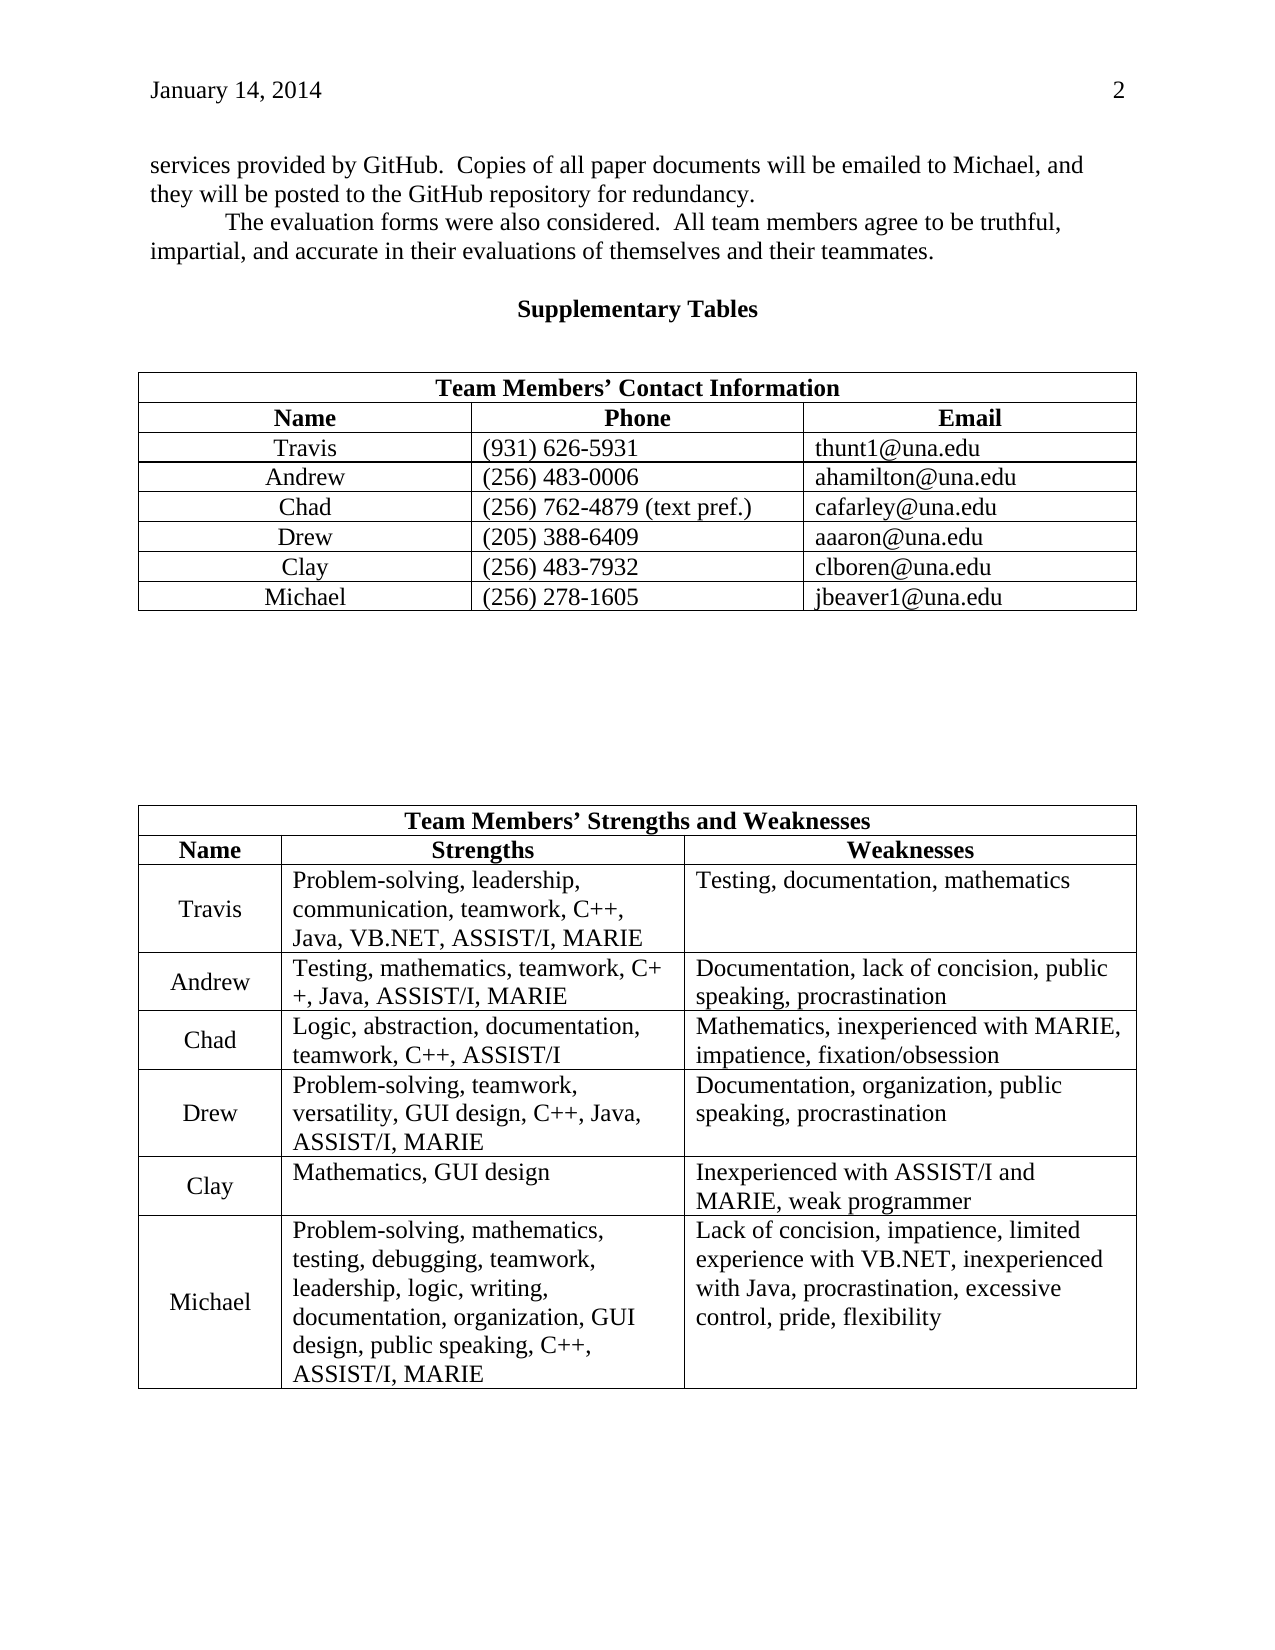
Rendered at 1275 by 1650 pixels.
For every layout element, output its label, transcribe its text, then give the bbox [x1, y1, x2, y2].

text The evaluation forms were also considered. All team members agree to be truthful, impartial, and accurate in their evaluations of themselves and their teammates. [150, 207, 1125, 265]
table_cell (205) 388-6409 [472, 522, 803, 551]
table_cell Name [139, 403, 471, 432]
table_cell Andrew [139, 953, 281, 1010]
table_cell Documentation, lack of concision, public speaking, procrastination [685, 953, 1136, 1010]
table_cell Michael [139, 1216, 281, 1388]
table_cell Mathematics, GUI design [282, 1157, 684, 1214]
table_cell Drew [139, 1070, 281, 1156]
table_cell Travis [139, 433, 471, 461]
table_cell Andrew [139, 463, 471, 491]
table_cell (256) 762-4879 (text pref.) [472, 492, 803, 521]
table_cell Chad [139, 492, 471, 521]
table_cell Problem-solving, leadership, communication, teamwork, C++, Java, VB.NET, ASSIST/I, MARIE [282, 865, 684, 952]
table_cell Problem-solving, mathematics, testing, debugging, teamwork, leadership, logic, writing, documentation, organization, GUI design, public speaking, C++, ASSIST/I, MARIE [282, 1216, 684, 1388]
table_cell ahamilton@una.edu [804, 463, 1136, 491]
table_cell Documentation, organization, public speaking, procrastination [685, 1070, 1136, 1156]
table_cell Clay [139, 1157, 281, 1214]
table_cell (256) 278-1605 [472, 582, 803, 610]
table_cell Michael [139, 582, 471, 610]
table_cell clboren@una.edu [804, 552, 1136, 581]
table_cell Testing, mathematics, teamwork, C++, Java, ASSIST/I, MARIE [282, 953, 684, 1010]
table_cell Logic, abstraction, documentation, teamwork, C++, ASSIST/I [282, 1011, 684, 1069]
table_cell Chad [139, 1011, 281, 1069]
table_cell Name [139, 836, 281, 864]
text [150, 150, 1125, 207]
table_cell (256) 483-7932 [472, 552, 803, 581]
text Supplementary Tables [150, 294, 1125, 322]
table_cell (256) 483-0006 [472, 463, 803, 491]
table_cell Clay [139, 552, 471, 581]
table_cell Mathematics, inexperienced with MARIE, impatience, fixation/obsession [685, 1011, 1136, 1069]
table_header Team Members’ Contact Information [139, 373, 1136, 402]
table_cell aaaron@una.edu [804, 522, 1136, 551]
table_cell jbeaver1@una.edu [804, 582, 1136, 610]
table_cell thunt1@una.edu [804, 433, 1136, 461]
table_cell Problem-solving, teamwork, versatility, GUI design, C++, Java, ASSIST/I, MARIE [282, 1070, 684, 1156]
table_cell Testing, documentation, mathematics [685, 865, 1136, 952]
table_cell Email [804, 403, 1136, 432]
table_cell Travis [139, 865, 281, 952]
table_cell Strengths [282, 836, 684, 864]
table_cell Drew [139, 522, 471, 551]
table_cell cafarley@una.edu [804, 492, 1136, 521]
table_header Team Members’ Strengths and Weaknesses [139, 806, 1136, 834]
table_cell Weaknesses [685, 836, 1136, 864]
table_cell Inexperienced with ASSIST/I and MARIE, weak programmer [685, 1157, 1136, 1214]
table_cell (931) 626-5931 [472, 433, 803, 461]
table_cell Lack of concision, impatience, limited experience with VB.NET, inexperienced with Java, procrastination, excessive control, pride, flexibility [685, 1216, 1136, 1388]
table_cell Phone [472, 403, 803, 432]
